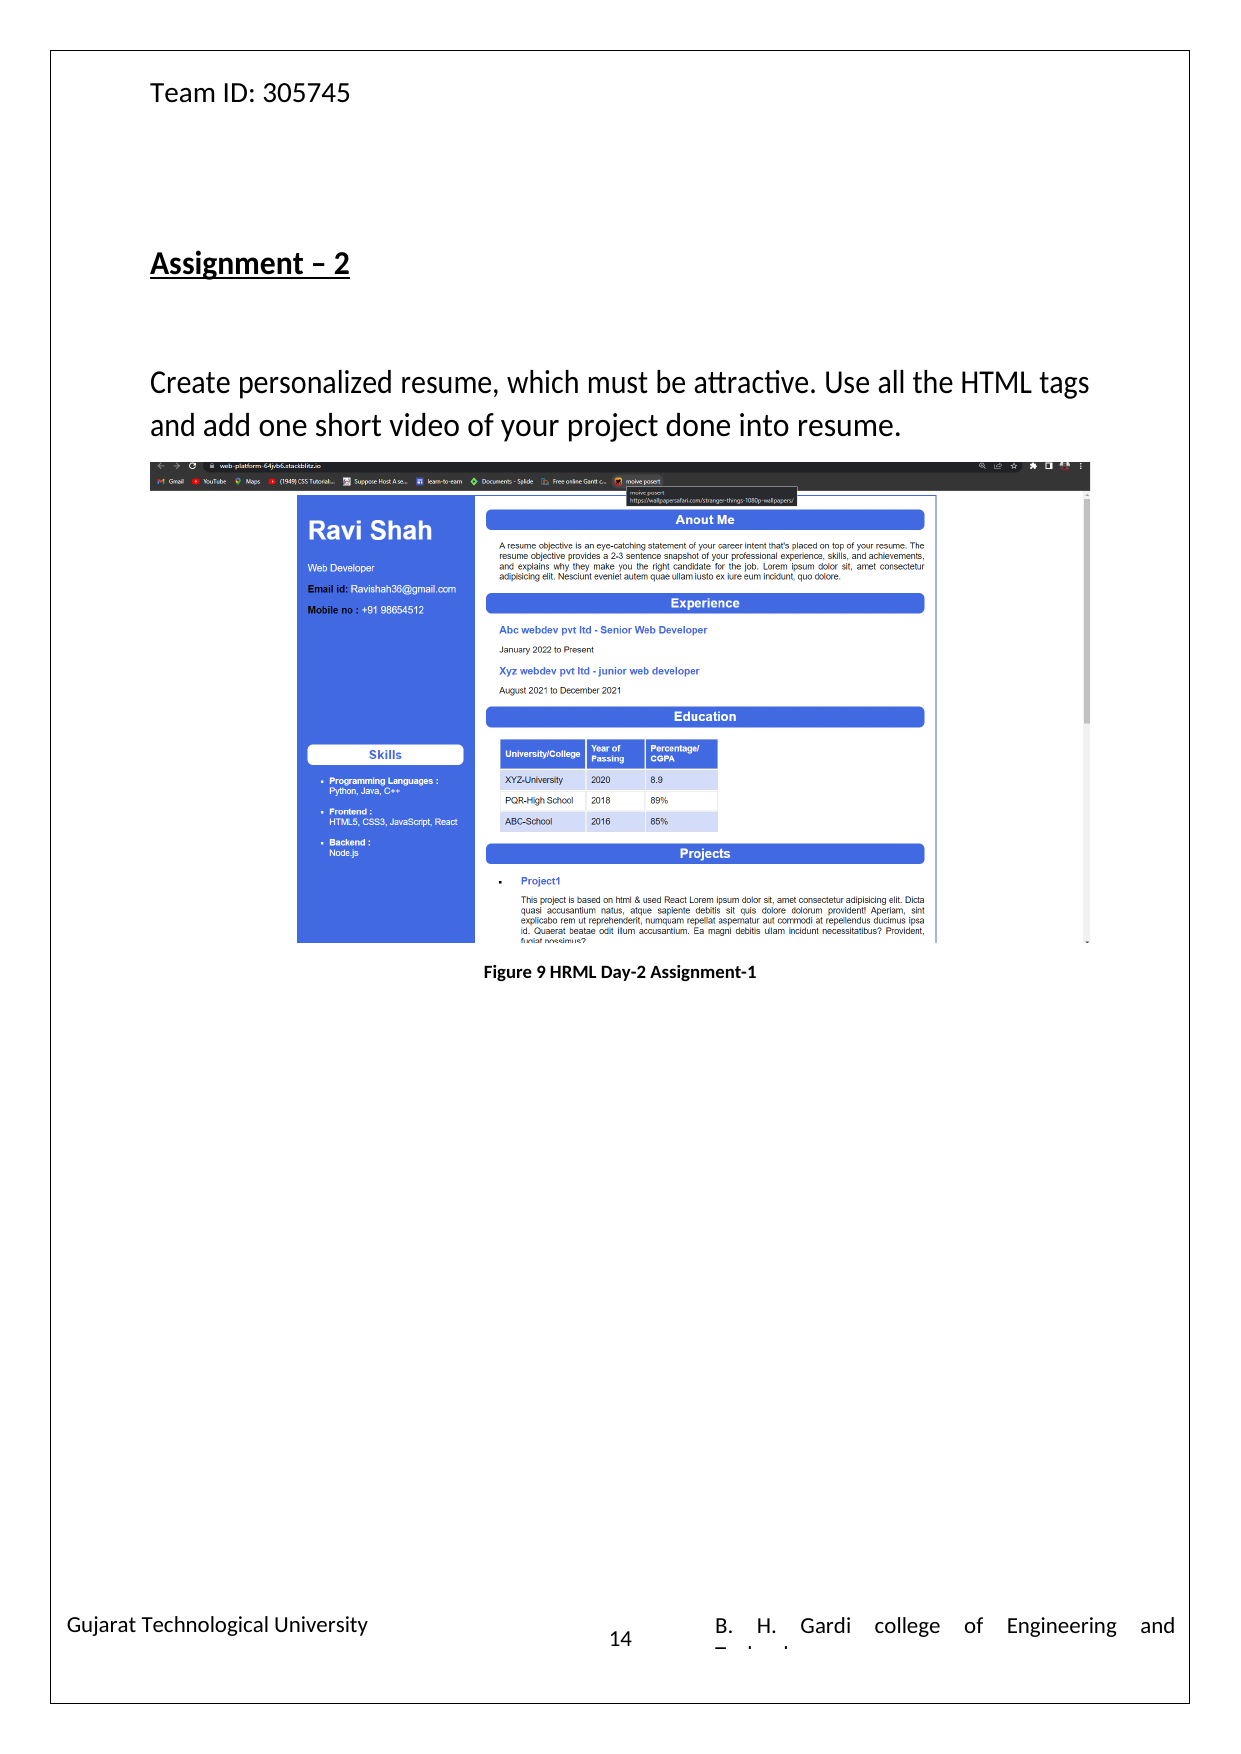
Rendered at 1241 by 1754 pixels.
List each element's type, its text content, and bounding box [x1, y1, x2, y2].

picture [150, 462, 1091, 943]
text Create personalized resume, which must be attractive. Use all the HTML tags and add one short video of your project done into resume. [150, 361, 1090, 444]
text Figure 9 HRML Day-2 Assignment-1 [150, 961, 1090, 983]
text Assignment – 2 [150, 242, 1090, 283]
